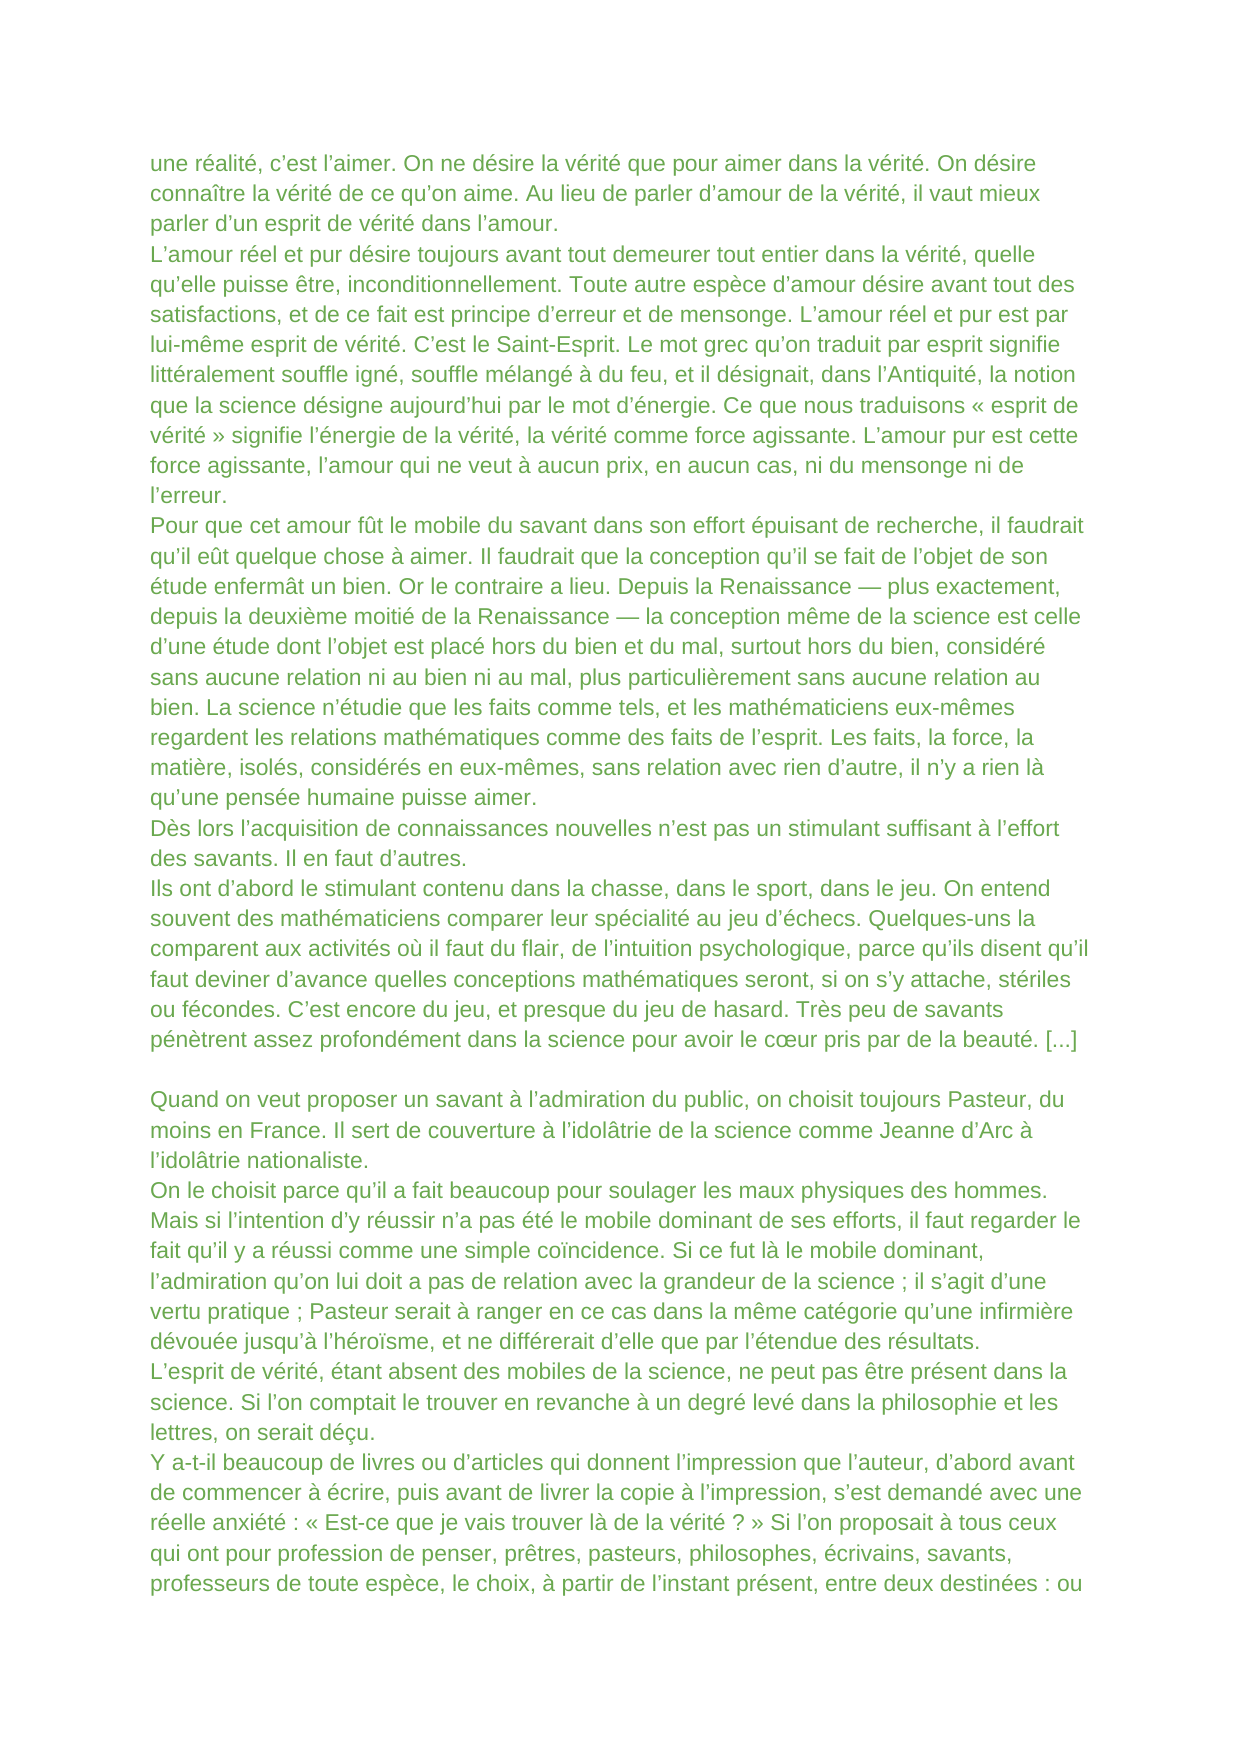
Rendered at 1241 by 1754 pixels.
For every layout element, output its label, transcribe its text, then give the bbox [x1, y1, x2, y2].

text On le choisit parce qu’il a fait beaucoup pour soulager les maux physiques des hommes. Mais si l’intention d’y réussir n’a pas été le mobile dominant de ses efforts, il faut regarder le fait qu’il y a réussi comme une simple coïncidence. Si ce fut là le mobile dominant, l’admiration qu’on lui doit a pas de relation avec la grandeur de la science ; il s’agit d’une vertu pratique ; Pasteur serait à ranger en ce cas dans la même catégorie qu’une infirmière dévouée jusqu’à l’héroïsme, et ne différerait d’elle que par l’étendue des résultats. [150, 1177, 1090, 1354]
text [150, 1449, 1090, 1596]
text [150, 150, 1090, 237]
text L’esprit de vérité, étant absent des mobiles de la science, ne peut pas être présent dans la science. Si l’on comptait le trouver en revanche à un degré levé dans la philosophie et les lettres, on serait déçu. [150, 1358, 1090, 1445]
text Ils ont d’abord le stimulant contenu dans la chasse, dans le sport, dans le jeu. On entend souvent des mathématiciens comparer leur spécialité au jeu d’échecs. Quelques-uns la comparent aux activités où il faut du flair, de l’intuition psychologique, parce qu’ils disent qu’il faut deviner d’avance quelles conceptions mathématiques seront, si on s’y attache, stériles ou fécondes. C’est encore du jeu, et presque du jeu de hasard. Très peu de savants pénètrent assez profondément dans la science pour avoir le cœur pris par de la beauté. [...] [150, 875, 1090, 1052]
text Quand on veut proposer un savant à l’admiration du public, on choisit toujours Pasteur, du moins en France. Il sert de couverture à l’idolâtrie de la science comme Jeanne d’Arc à l’idolâtrie nationaliste. [150, 1086, 1090, 1173]
text L’amour réel et pur désire toujours avant tout demeurer tout entier dans la vérité, quelle qu’elle puisse être, inconditionnellement. Toute autre espèce d’amour désire avant tout des satisfactions, et de ce fait est principe d’erreur et de mensonge. L’amour réel et pur est par lui-même esprit de vérité. C’est le Saint-Esprit. Le mot grec qu’on traduit par esprit signifie littéralement souffle igné, souffle mélangé à du feu, et il désignait, dans l’Antiquité, la notion que la science désigne aujourd’hui par le mot d’énergie. Ce que nous traduisons « esprit de vérité » signifie l’énergie de la vérité, la vérité comme force agissante. L’amour pur est cette force agissante, l’amour qui ne veut à aucun prix, en aucun cas, ni du mensonge ni de l’erreur. [150, 241, 1090, 509]
text Dès lors l’acquisition de connaissances nouvelles n’est pas un stimulant suffisant à l’effort des savants. Il en faut d’autres. [150, 814, 1090, 871]
text Pour que cet amour fût le mobile du savant dans son effort épuisant de recherche, il faudrait qu’il eût quelque chose à aimer. Il faudrait que la conception qu’il se fait de l’objet de son étude enfermât un bien. Or le contraire a lieu. Depuis la Renaissance — plus exactement, depuis la deuxième moitié de la Renaissance — la conception même de la science est celle d’une étude dont l’objet est placé hors du bien et du mal, surtout hors du bien, considéré sans aucune relation ni au bien ni au mal, plus particulièrement sans aucune relation au bien. La science n’étudie que les faits comme tels, et les mathématiciens eux-mêmes regardent les relations mathématiques comme des faits de l’esprit. Les faits, la force, la matière, isolés, considérés en eux-mêmes, sans relation avec rien d’autre, il n’y a rien là qu’une pensée humaine puisse aimer. [150, 512, 1090, 811]
